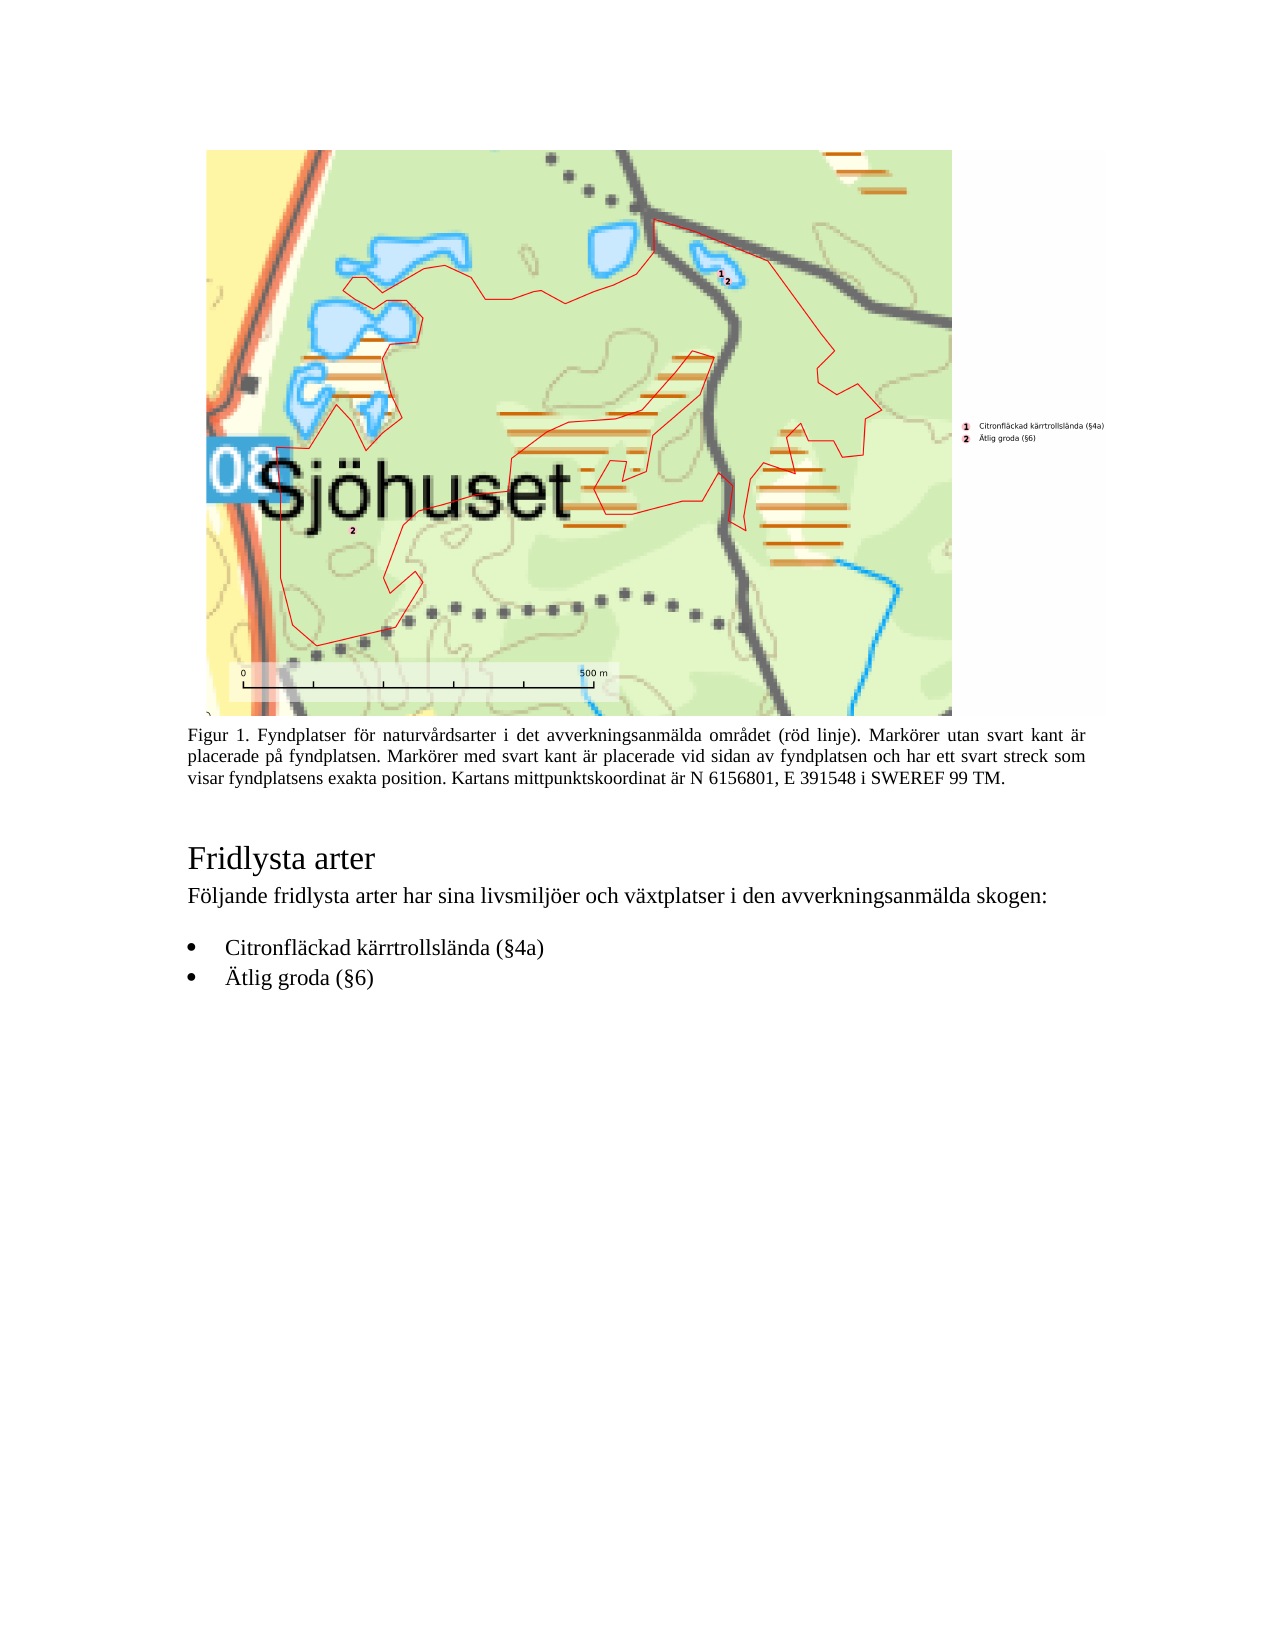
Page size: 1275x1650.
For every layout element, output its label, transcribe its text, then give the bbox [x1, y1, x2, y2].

list Ätlig groda (§6) [187, 964, 1087, 990]
text Följande fridlysta arter har sina livsmiljöer och växtplatser i den avverkningsanmälda skogen: [187, 883, 1087, 909]
text Figur 1. Fyndplatser för naturvårdsarter i det avverkningsanmälda området (röd linje). Markörer utan svart kant är placerade på fyndplatsen. Markörer med svart kant är placerade vid sidan av fyndplatsen och har ett svart streck som visar fyndplatsens exakta position. Kartans mittpunktskoordinat är N 6156801, E 391548 i SWEREF 99 TM. [187, 724, 1087, 788]
picture [206, 150, 1107, 716]
subtitle Fridlysta arter [187, 838, 1087, 877]
list Citronfläckad kärrtrollslända (§4a) [187, 934, 1087, 960]
